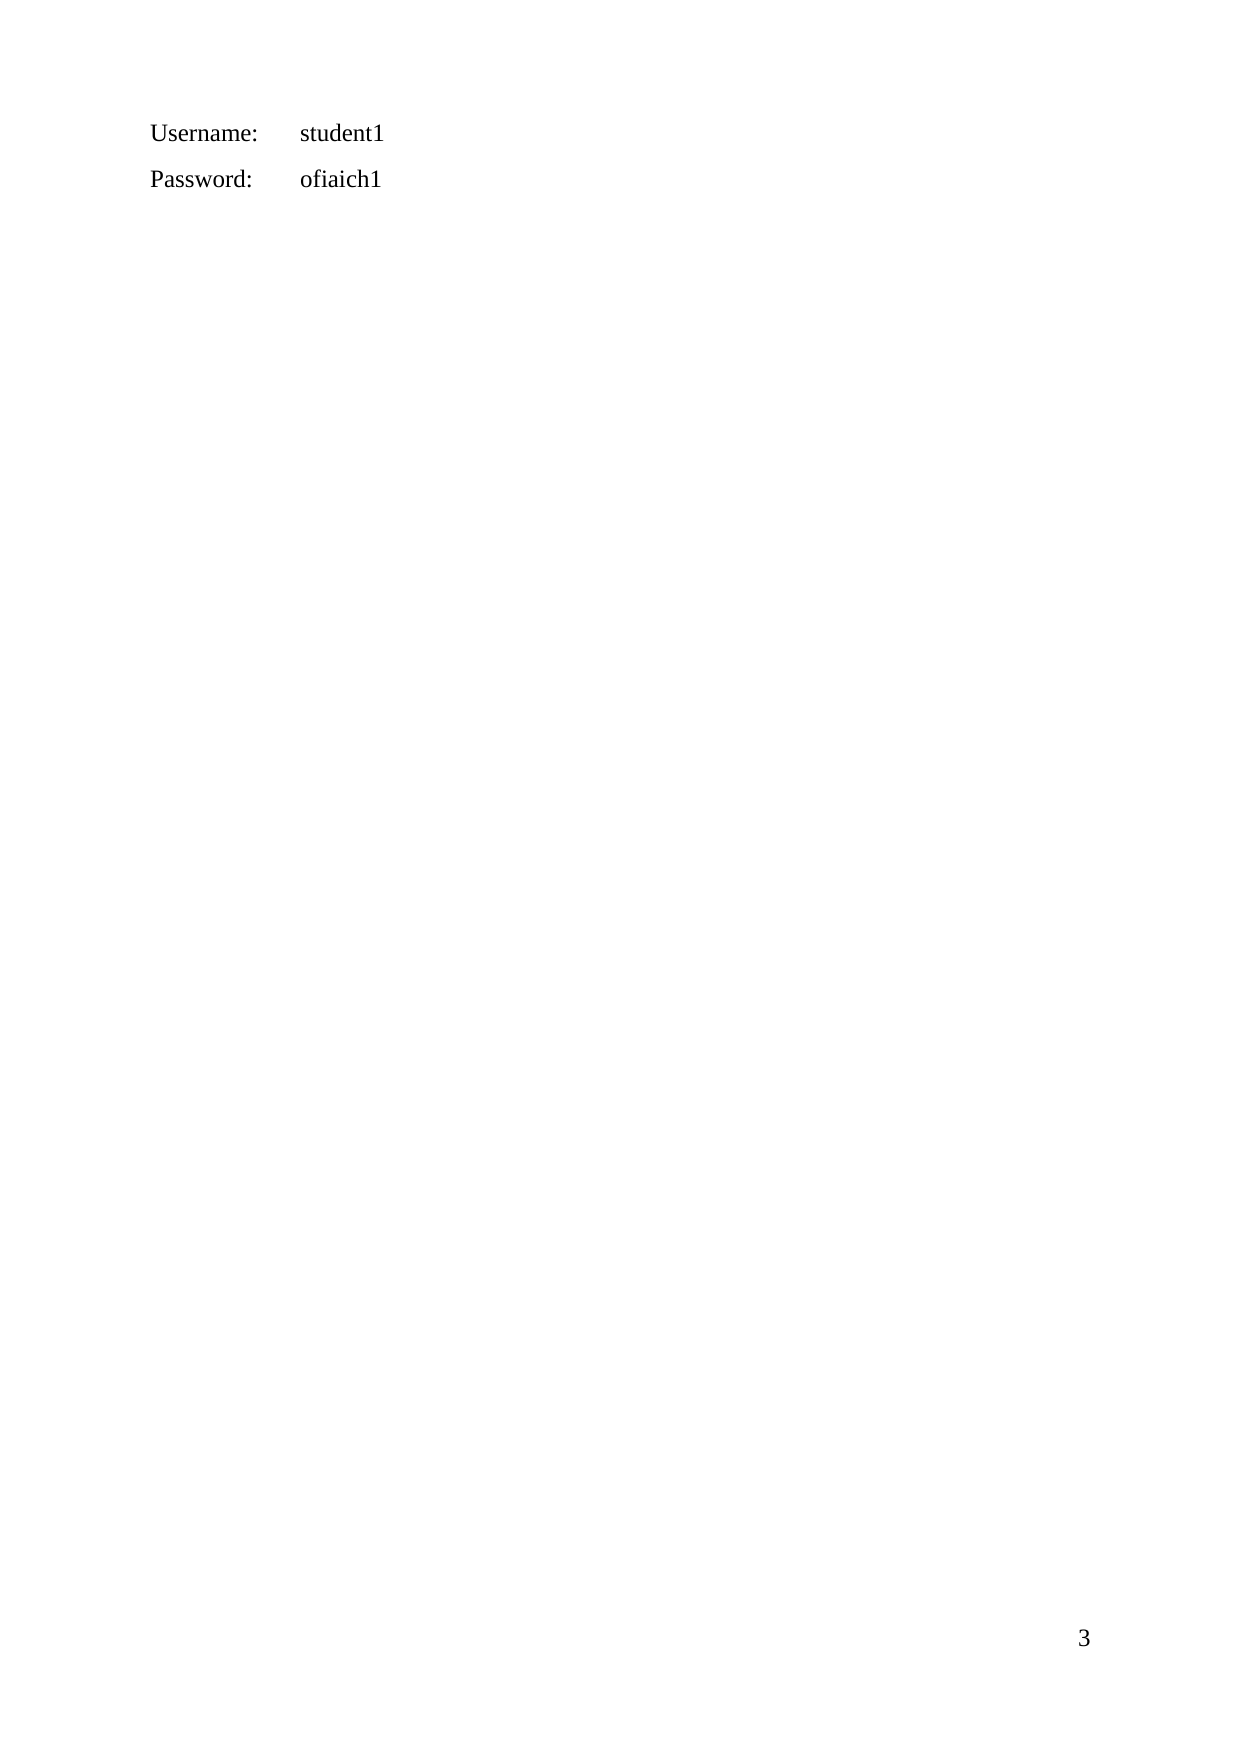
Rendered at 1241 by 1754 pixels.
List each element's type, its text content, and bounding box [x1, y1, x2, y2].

text Username: student1 [150, 118, 1090, 147]
text Password: ofiaich1 [150, 164, 1090, 192]
